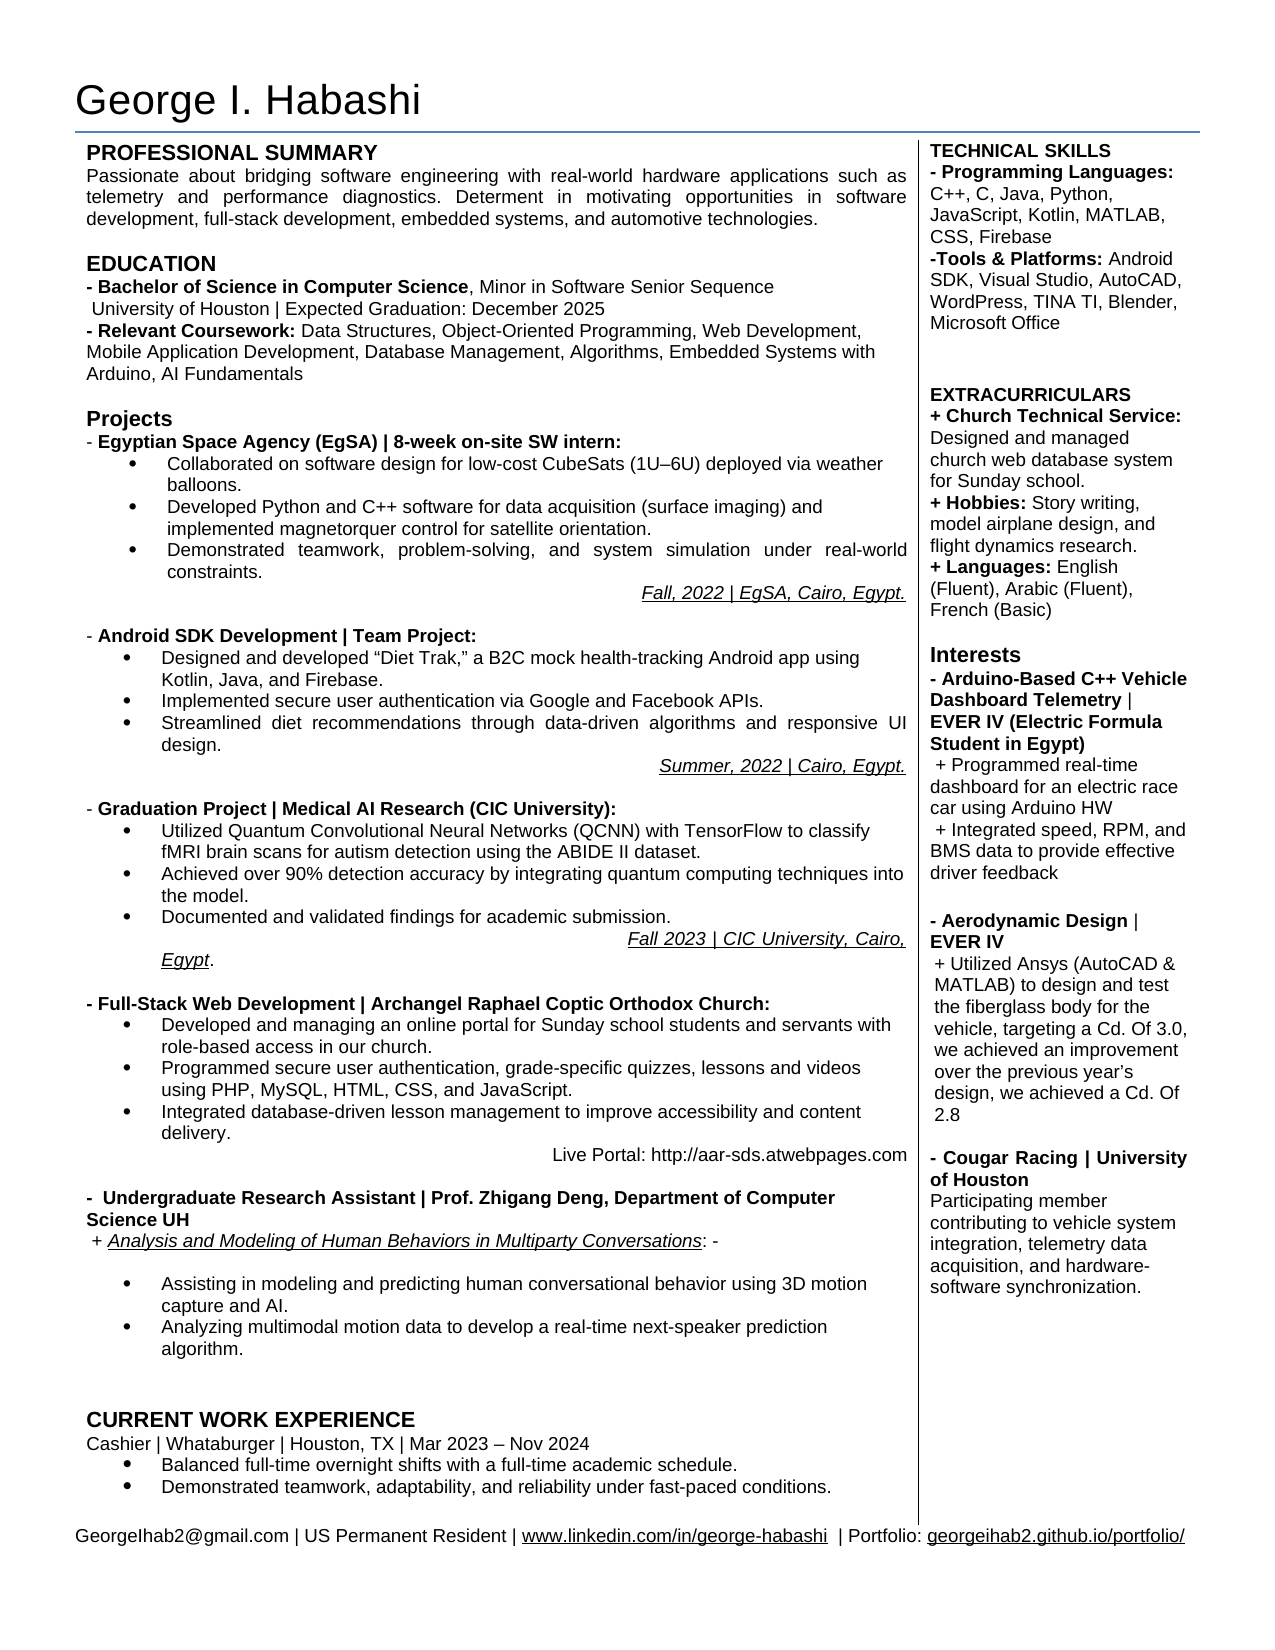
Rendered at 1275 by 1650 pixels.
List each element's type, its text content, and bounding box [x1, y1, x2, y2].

text GeorgeIhab2@gmail.com | US Permanent Resident | www.linkedin.com/in/george-habashi | Portfolio: georgeihab2.github.io/portfolio/ [75, 1525, 1200, 1546]
table_header TECHNICAL SKILLS - Programming Languages: C++, C, Java, Python, JavaScript, Kotlin, MATLAB, CSS, Firebase -Tools & Platforms: Android SDK, Visual Studio, AutoCAD, WordPress, TINA TI, Blender, Microsoft Office EXTRACURRICULARS + Church Technical Service: Designed and managed church web database system for Sunday school. + Hobbies: Story writing, model airplane design, and flight dynamics research. + Languages: English (Fluent), Arabic (Fluent), French (Basic) Interests - Arduino-Based C++ Vehicle Dashboard Telemetry | EVER IV (Electric Formula Student in Egypt) + Programmed real-time dashboard for an electric race car using Arduino HW + Integrated speed, RPM, and BMS data to provide effective driver feedback - Aerodynamic Design | EVER IV + Utilized Ansys (AutoCAD & MATLAB) to design and test the fiberglass body for the vehicle, targeting a Cd. Of 3.0, we achieved an improvement over the previous year’s design, we achieved a Cd. Of 2.8 - Cougar Racing | University of Houston Participating member contributing to vehicle system integration, telemetry data acquisition, and hardware-software synchronization. [919, 140, 1199, 1525]
title George I. Habashi [75, 75, 1200, 131]
table_header PROFESSIONAL SUMMARY Passionate about bridging software engineering with real-world hardware applications such as telemetry and performance diagnostics. Determent in motivating opportunities in software development, full-stack development, embedded systems, and automotive technologies. EDUCATION - Bachelor of Science in Computer Science, Minor in Software Senior Sequence University of Houston | Expected Graduation: December 2025 - Relevant Coursework: Data Structures, Object-Oriented Programming, Web Development, Mobile Application Development, Database Management, Algorithms, Embedded Systems with Arduino, AI Fundamentals Projects - Egyptian Space Agency (EgSA) | 8-week on-site SW intern: Collaborated on software design for low-cost CubeSats (1U–6U) deployed via weather balloons. Developed Python and C++ software for data acquisition (surface imaging) and implemented magnetorquer control for satellite orientation. Demonstrated teamwork, problem-solving, and system simulation under real-world constraints. Fall, 2022 | EgSA, Cairo, Egypt. - Android SDK Development | Team Project: Designed and developed “Diet Trak,” a B2C mock health-tracking Android app using Kotlin, Java, and Firebase. Implemented secure user authentication via Google and Facebook APIs. Streamlined diet recommendations through data-driven algorithms and responsive UI design. Summer, 2022 | Cairo, Egypt. - Graduation Project | Medical AI Research (CIC University): Utilized Quantum Convolutional Neural Networks (QCNN) with TensorFlow to classify fMRI brain scans for autism detection using the ABIDE II dataset. Achieved over 90% detection accuracy by integrating quantum computing techniques into the model. Documented and validated findings for academic submission. Fall 2023 | CIC University, Cairo, Egypt. - Full-Stack Web Development | Archangel Raphael Coptic Orthodox Church: Developed and managing an online portal for Sunday school students and servants with role-based access in our church. Programmed secure user authentication, grade-specific quizzes, lessons and videos using PHP, MySQL, HTML, CSS, and JavaScript. Integrated database-driven lesson management to improve accessibility and content delivery. Live Portal: http://aar-sds.atwebpages.com - Undergraduate Research Assistant | Prof. Zhigang Deng, Department of Computer Science UH + Analysis and Modeling of Human Behaviors in Multiparty Conversations: - Assisting in modeling and predicting human conversational behavior using 3D motion capture and AI. Analyzing multimodal motion data to develop a real-time next-speaker prediction algorithm. CURRENT WORK EXPERIENCE Cashier | Whataburger | Houston, TX | Mar 2023 – Nov 2024 Balanced full-time overnight shifts with a full-time academic schedule. Demonstrated teamwork, adaptability, and reliability under fast-paced conditions. [75, 140, 918, 1525]
